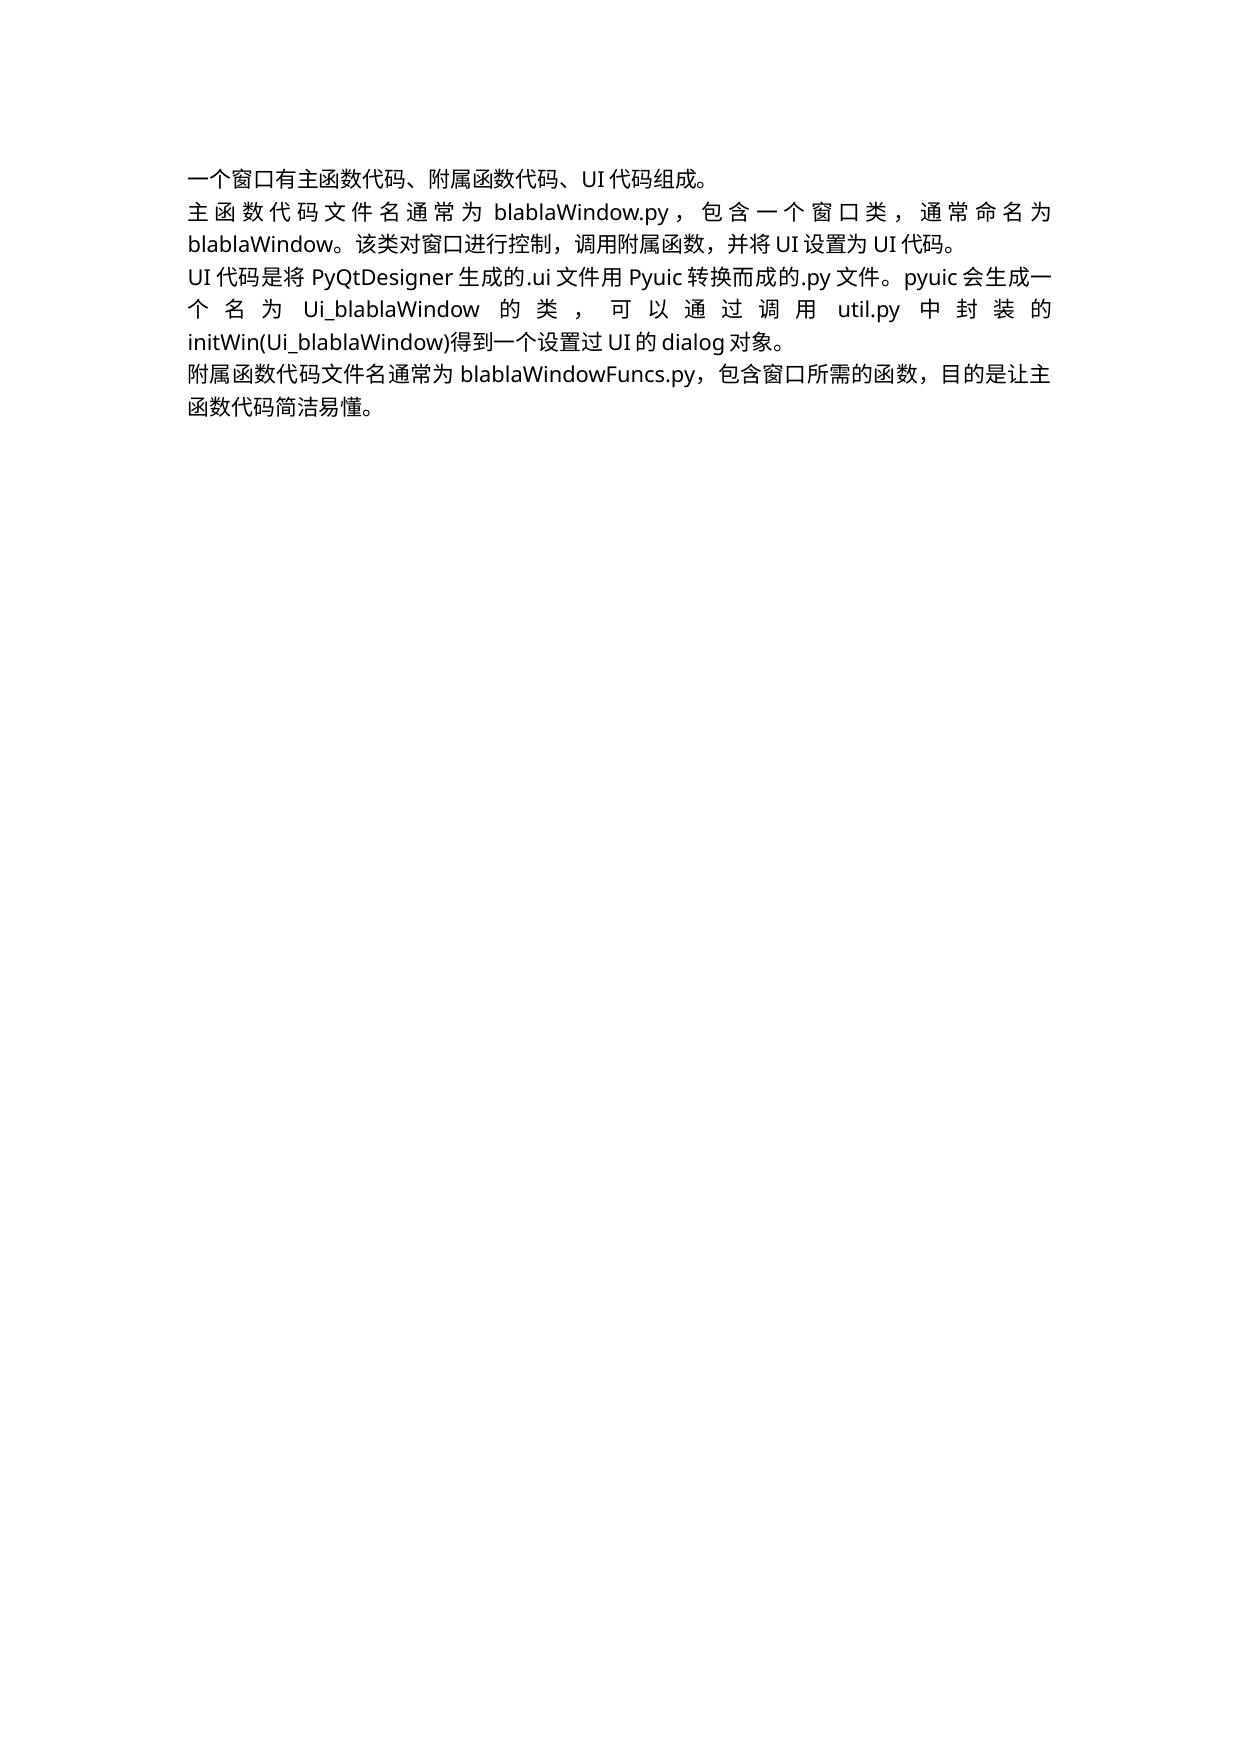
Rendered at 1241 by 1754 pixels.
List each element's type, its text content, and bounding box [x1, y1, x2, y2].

text UI代码是将PyQtDesigner生成的.ui文件用Pyuic转换而成的.py文件。pyuic会生成一个名为Ui_blablaWindow的类，可以通过调用util.py中封装的initWin(Ui_blablaWindow)得到一个设置过UI的dialog对象。 [187, 259, 1053, 357]
text 附属函数代码文件名通常为blablaWindowFuncs.py，包含窗口所需的函数，目的是让主函数代码简洁易懂。 [187, 357, 1053, 422]
text 主函数代码文件名通常为blablaWindow.py，包含一个窗口类，通常命名为blablaWindow。该类对窗口进行控制，调用附属函数，并将UI设置为UI代码。 [187, 194, 1053, 259]
text 一个窗口有主函数代码、附属函数代码、UI代码组成。 [187, 162, 1053, 194]
